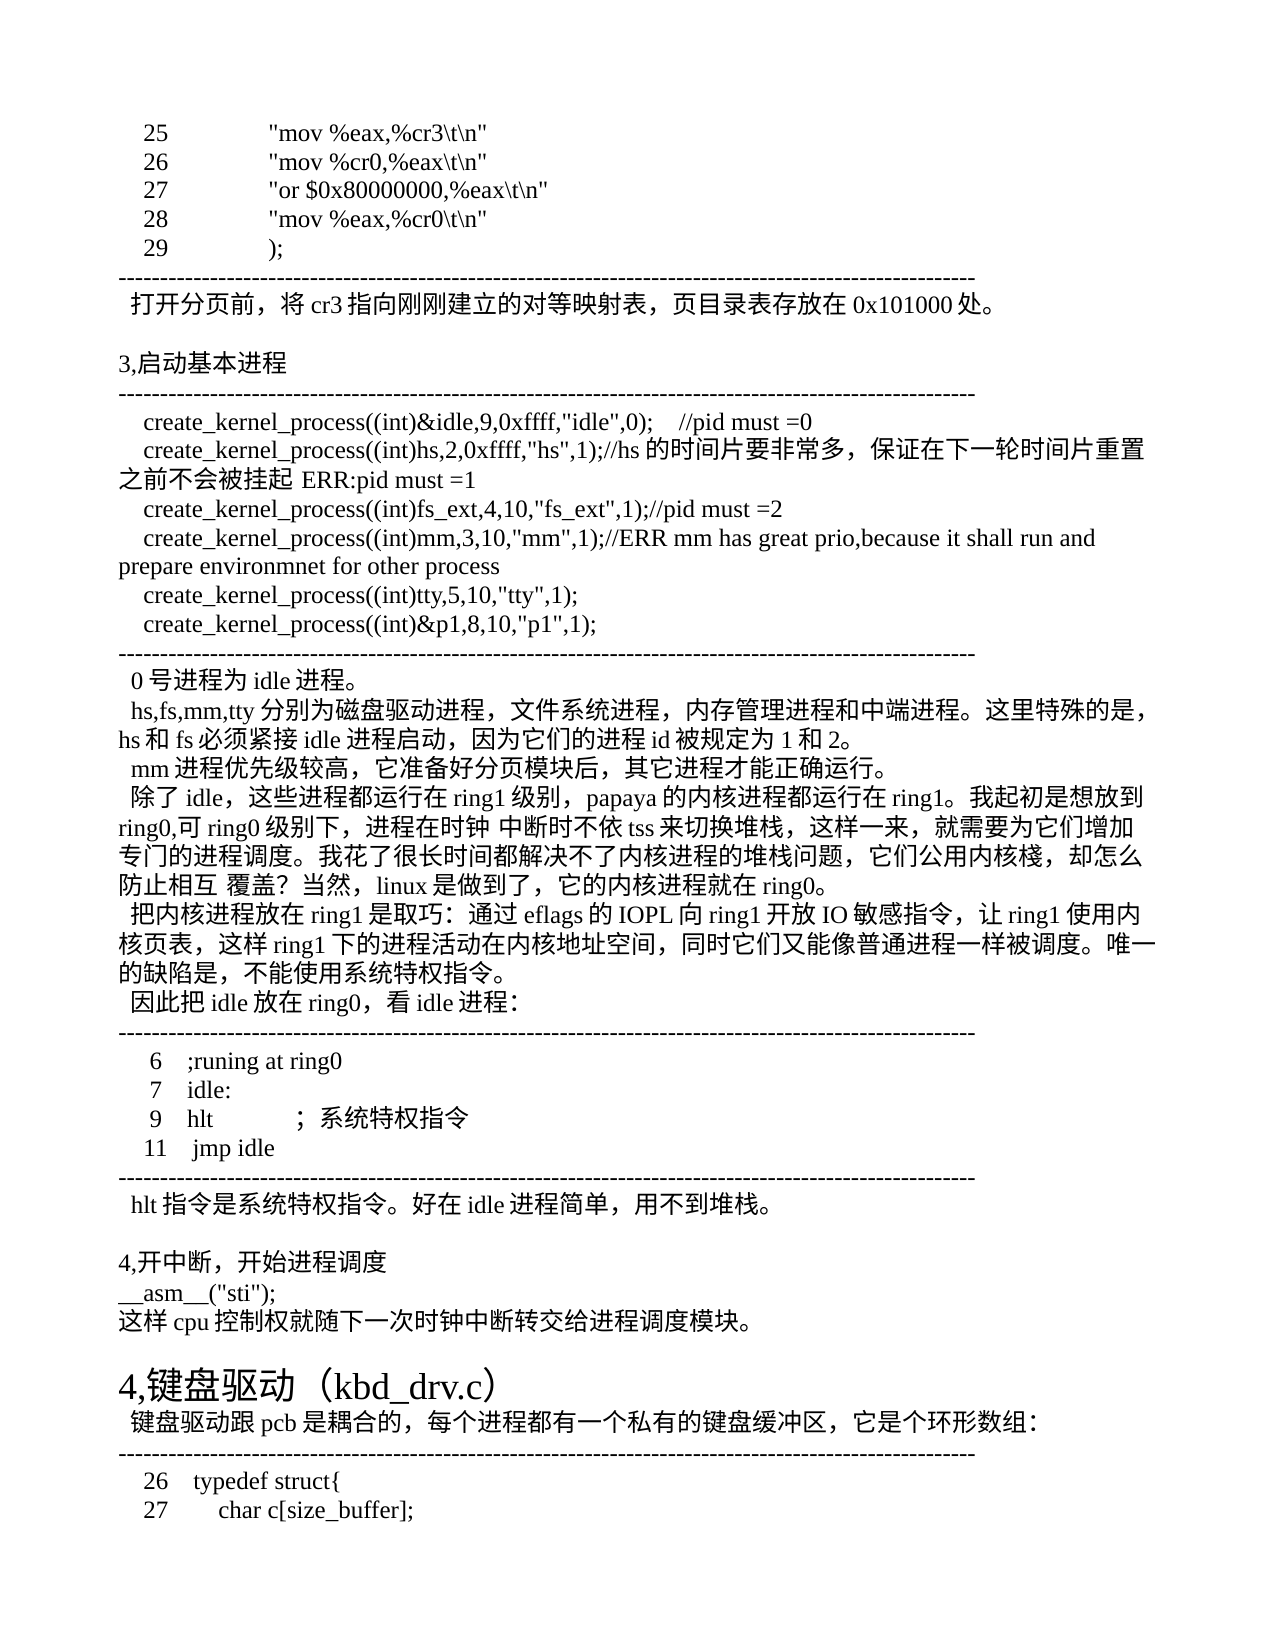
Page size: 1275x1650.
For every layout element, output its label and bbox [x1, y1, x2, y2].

text [118, 118, 1157, 1524]
